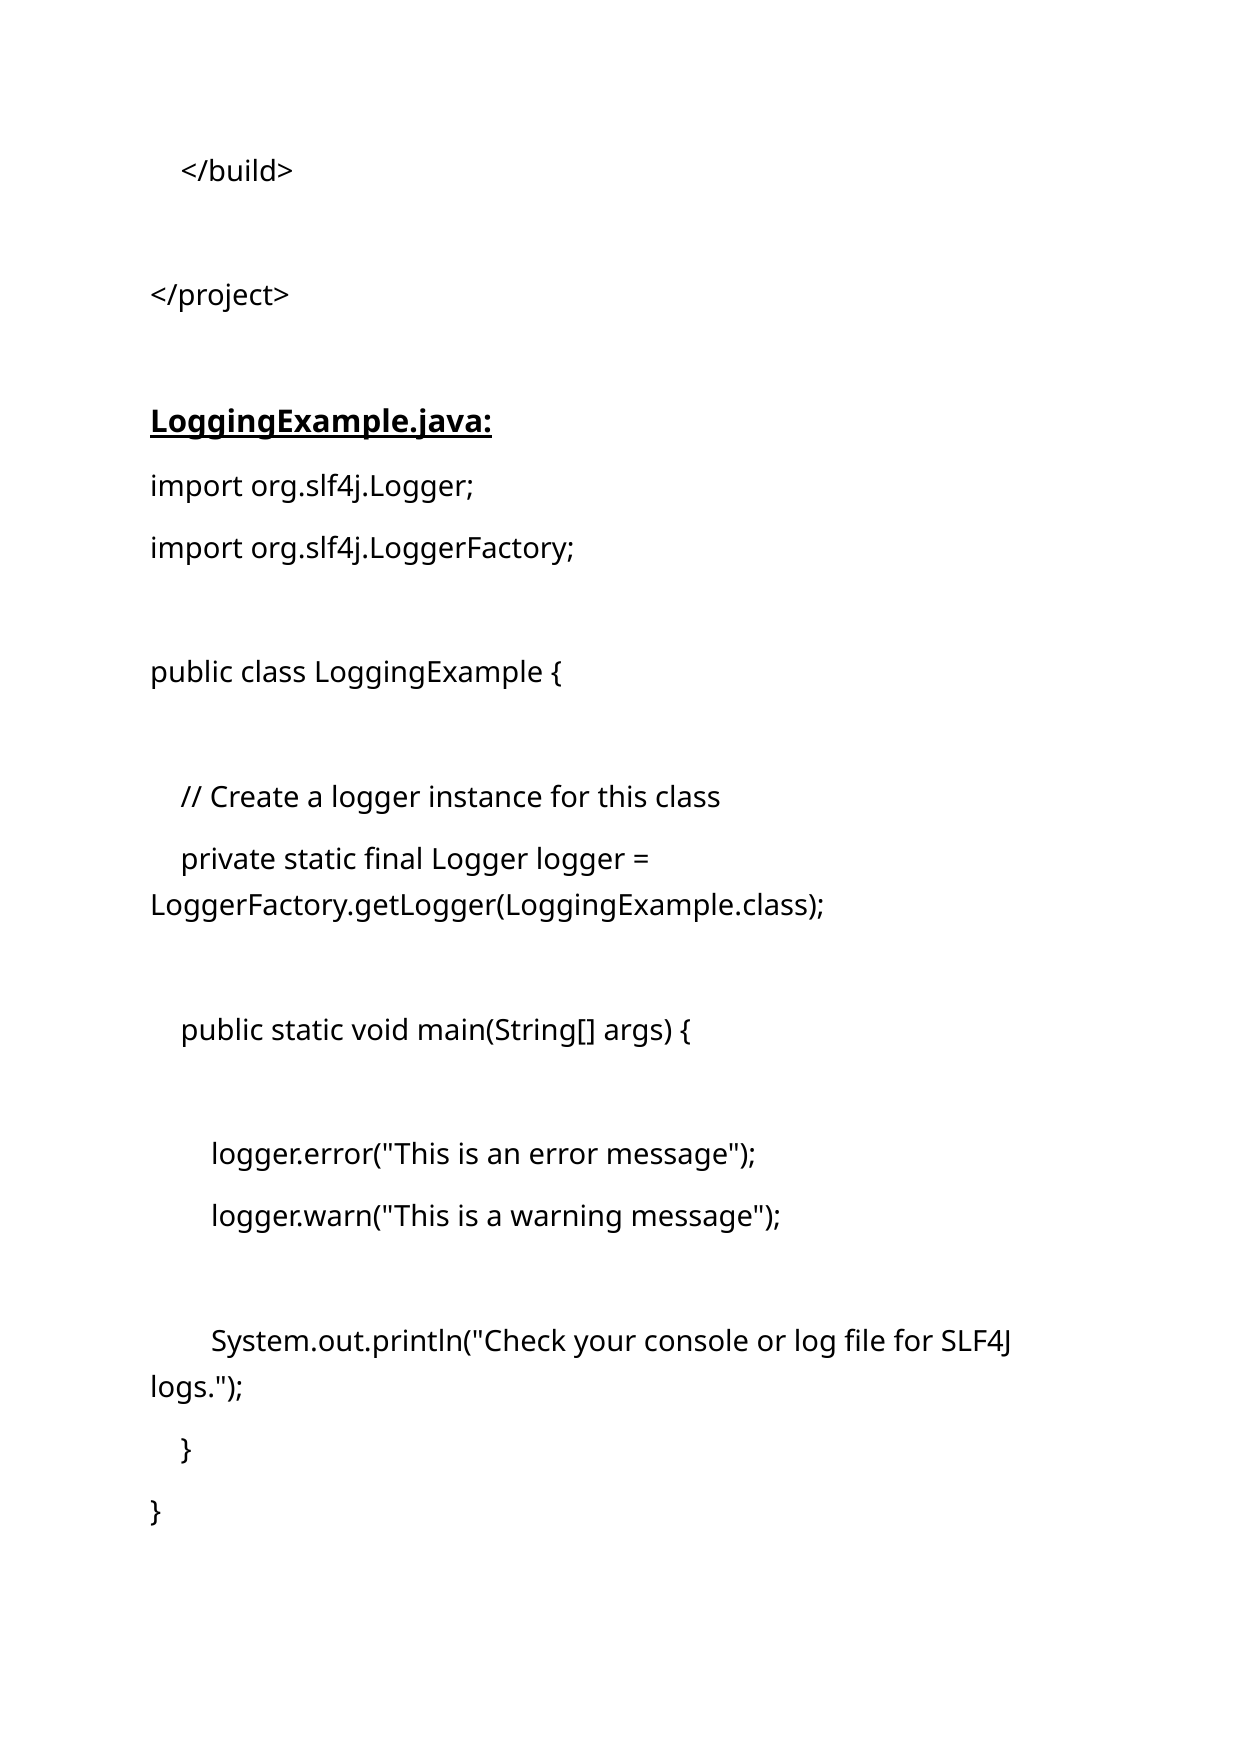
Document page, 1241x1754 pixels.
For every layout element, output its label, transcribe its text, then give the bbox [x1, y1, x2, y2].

text } [150, 1428, 1090, 1468]
text System.out.println("Check your console or log file for SLF4J logs."); [150, 1320, 1090, 1406]
text private static final Logger logger = LoggerFactory.getLogger(LoggingExample.class); [150, 838, 1090, 924]
text LoggingExample.java: [150, 399, 1090, 442]
text logger.error("This is an error message"); [150, 1133, 1090, 1173]
text logger.warn("This is a warning message"); [150, 1196, 1090, 1235]
text </build> [150, 150, 1090, 190]
text </project> [150, 274, 1090, 314]
text } [150, 1490, 1090, 1530]
text // Create a logger instance for this class [150, 776, 1090, 816]
text import org.slf4j.LoggerFactory; [150, 527, 1090, 567]
text import org.slf4j.Logger; [150, 465, 1090, 504]
text public static void main(String[] args) { [150, 1009, 1090, 1048]
text public class LoggingExample { [150, 652, 1090, 691]
